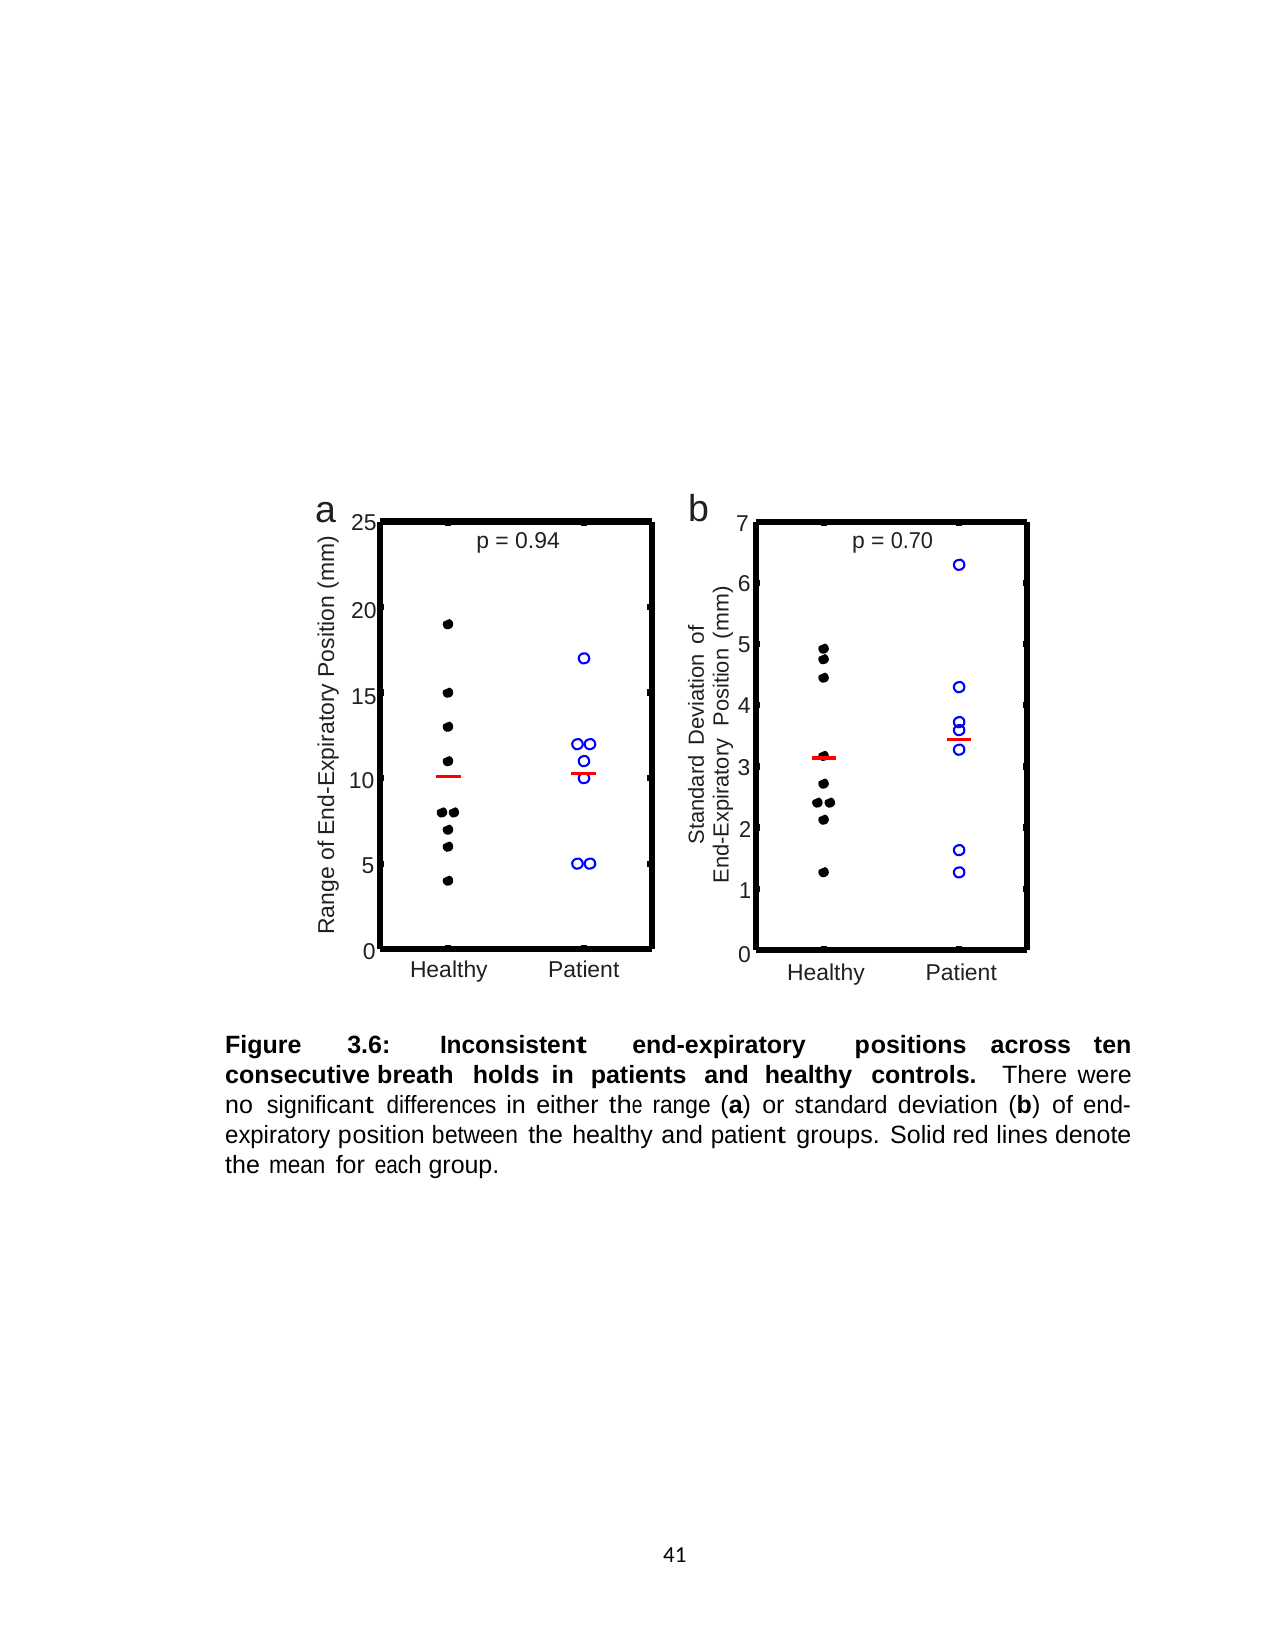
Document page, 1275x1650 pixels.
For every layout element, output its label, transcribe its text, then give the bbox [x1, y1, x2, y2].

text b 7 [688, 487, 1137, 533]
text Healthy Patient [787, 965, 1137, 986]
text Figure 3.6: Inconsistent end-expiratory positions across ten consecutive breath holds in patients and healthy controls. There were no significant differences in either the range (a) or standard deviation (b) of end-expiratory position between the healthy and patient groups. Solid red lines denote the mean for each group. [225, 1030, 1131, 1178]
text 1 [734, 878, 756, 903]
text p = 0.70 [848, 533, 937, 554]
text 4 [738, 692, 1137, 719]
text 5 [361, 852, 1137, 878]
text 20 [179, 597, 376, 623]
text 10 3 [349, 753, 1137, 793]
text a 25 [179, 487, 376, 538]
text 15 [179, 683, 376, 709]
text p = 0.94 [476, 527, 563, 554]
text 0 [738, 941, 1137, 965]
text 6 [738, 570, 1137, 596]
text Healthy Patient [410, 962, 628, 983]
text 2 [734, 816, 756, 842]
text 5 [738, 631, 1137, 657]
text 0 [358, 938, 380, 962]
